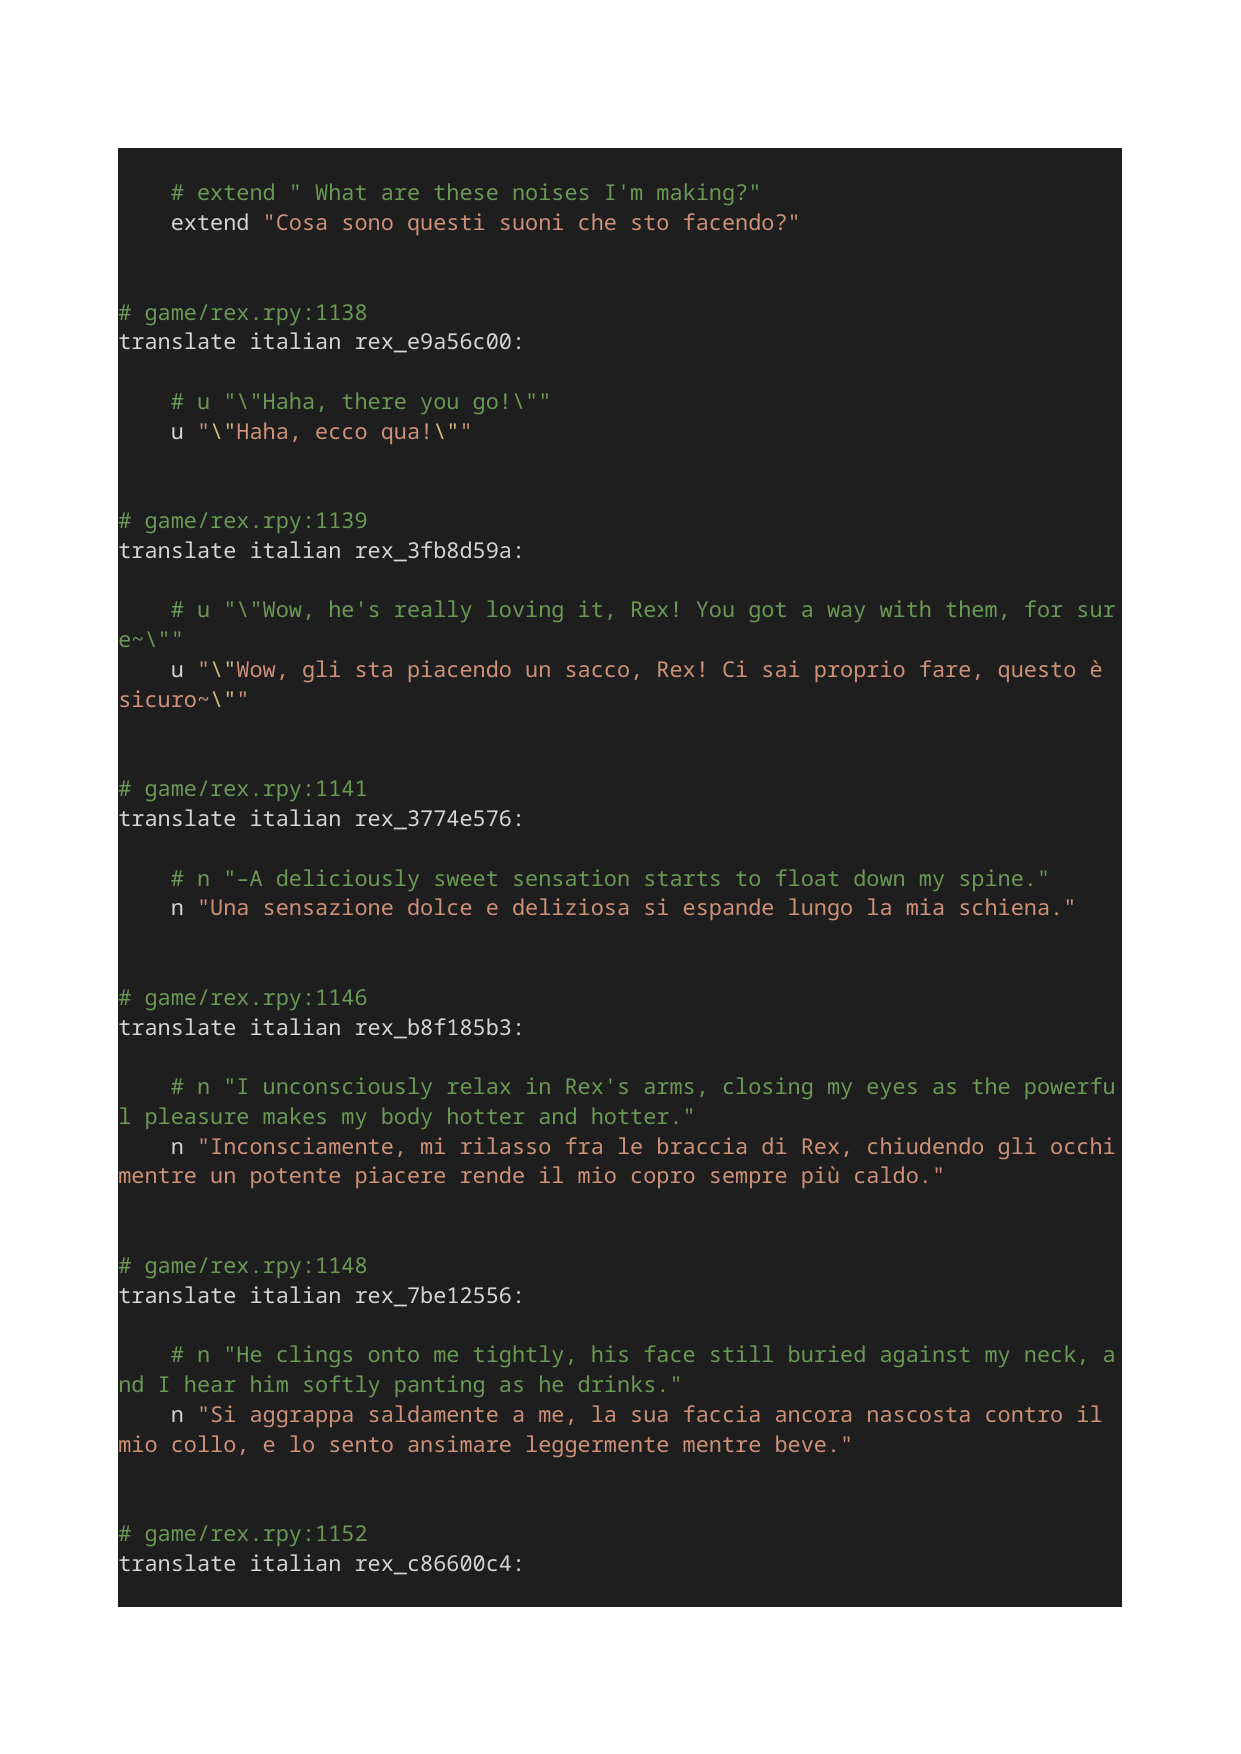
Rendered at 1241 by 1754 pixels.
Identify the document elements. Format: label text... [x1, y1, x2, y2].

text # game/rex.rpy:1146 [118, 982, 1122, 1012]
text translate italian rex_e9a56c00: [118, 326, 1122, 356]
text # game/rex.rpy:1138 [118, 297, 1122, 326]
text u "\"Wow, gli sta piacendo un sacco, Rex! Ci sai proprio fare, questo è sicuro~\"" [118, 654, 1122, 714]
text # game/rex.rpy:1141 [118, 773, 1122, 803]
text n "Una sensazione dolce e deliziosa si espande lungo la mia schiena." [118, 892, 1122, 922]
text translate italian rex_c86600c4: [118, 1548, 1122, 1578]
text # game/rex.rpy:1152 [118, 1518, 1122, 1548]
text translate italian rex_3774e576: [118, 803, 1122, 833]
text extend "Cosa sono questi suoni che sto facendo?" [118, 207, 1122, 237]
text u "\"Haha, ecco qua!\"" [118, 416, 1122, 446]
text # game/rex.rpy:1139 [118, 505, 1122, 535]
text translate italian rex_7be12556: [118, 1280, 1122, 1309]
text # n "I unconsciously relax in Rex's arms, closing my eyes as the powerful pleasure makes my body hotter and hotter." [118, 1071, 1122, 1131]
text # u "\"Wow, he's really loving it, Rex! You got a way with them, for sure~\"" [118, 594, 1122, 654]
text # n "–A deliciously sweet sensation starts to float down my spine." [118, 863, 1122, 892]
text # u "\"Haha, there you go!\"" [118, 386, 1122, 416]
text # extend " What are these noises I'm making?" [118, 177, 1122, 207]
text n "Si aggrappa saldamente a me, la sua faccia ancora nascosta contro il mio collo, e lo sento ansimare leggermente mentre beve." [118, 1399, 1122, 1458]
text # game/rex.rpy:1148 [118, 1250, 1122, 1280]
text # n "He clings onto me tightly, his face still buried against my neck, and I hear him softly panting as he drinks." [118, 1339, 1122, 1399]
text translate italian rex_b8f185b3: [118, 1012, 1122, 1041]
text translate italian rex_3fb8d59a: [118, 535, 1122, 565]
text n "Inconsciamente, mi rilasso fra le braccia di Rex, chiudendo gli occhi mentre un potente piacere rende il mio copro sempre più caldo." [118, 1131, 1122, 1190]
